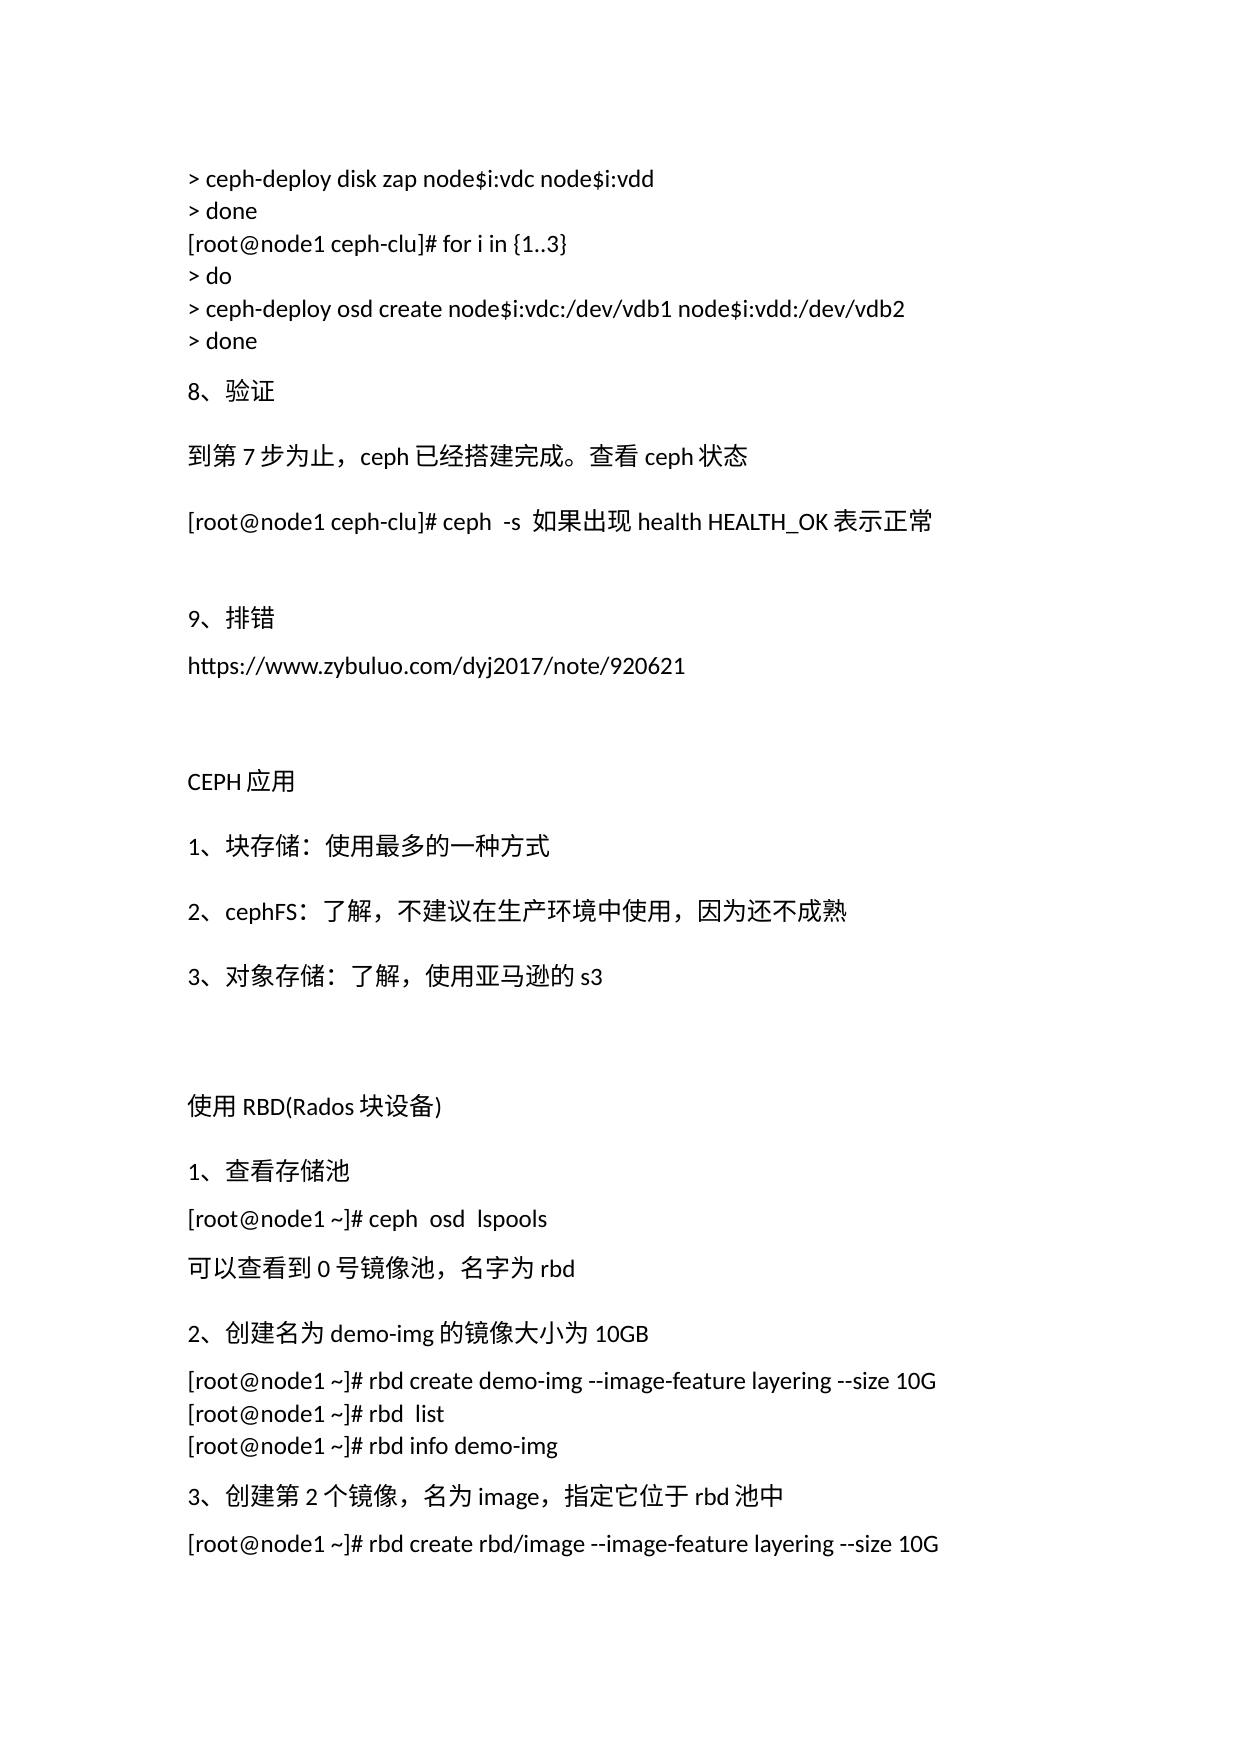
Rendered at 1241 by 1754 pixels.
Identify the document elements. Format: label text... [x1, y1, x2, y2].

list 可以查看到0号镜像池，名字为rbd [187, 1234, 1053, 1299]
list 排错 [187, 584, 1053, 649]
list [root@node1 ~]# rbd list [187, 1397, 1053, 1429]
list https://www.zybuluo.com/dyj2017/note/920621 [187, 649, 1053, 682]
list > done [187, 194, 1053, 227]
list 3、创建第2个镜像，名为image，指定它位于rbd池中 [187, 1462, 1053, 1527]
list > done [187, 324, 1053, 357]
list 块存储：使用最多的一种方式 [187, 812, 1053, 877]
list 验证 [187, 357, 1053, 422]
list 查看存储池 [187, 1137, 1053, 1202]
list > ceph-deploy osd create node$i:vdc:/dev/vdb1 node$i:vdd:/dev/vdb2 [187, 292, 1053, 324]
list cephFS：了解，不建议在生产环境中使用，因为还不成熟 [187, 877, 1053, 942]
list [root@node1 ~]# rbd info demo-img [187, 1429, 1053, 1462]
list [root@node1 ~]# ceph osd lspools [187, 1202, 1053, 1234]
list 创建名为demo-img的镜像大小为10GB [187, 1299, 1053, 1364]
list CEPH应用 [187, 747, 1053, 812]
list [root@node1 ~]# rbd create demo-img --image-feature layering --size 10G [187, 1364, 1053, 1397]
list > ceph-deploy disk zap node$i:vdc node$i:vdd [187, 162, 1053, 194]
list [root@node1 ceph-clu]# ceph -s 如果出现health HEALTH_OK表示正常 [187, 487, 1053, 552]
list 到第7步为止，ceph已经搭建完成。查看ceph状态 [187, 422, 1053, 487]
list > do [187, 259, 1053, 292]
list 对象存储：了解，使用亚马逊的s3 [187, 942, 1053, 1007]
list [root@node1 ceph-clu]# for i in {1..3} [187, 227, 1053, 259]
list [root@node1 ~]# rbd create rbd/image --image-feature layering --size 10G [187, 1527, 1053, 1559]
list 使用RBD(Rados块设备) [187, 1072, 1053, 1137]
